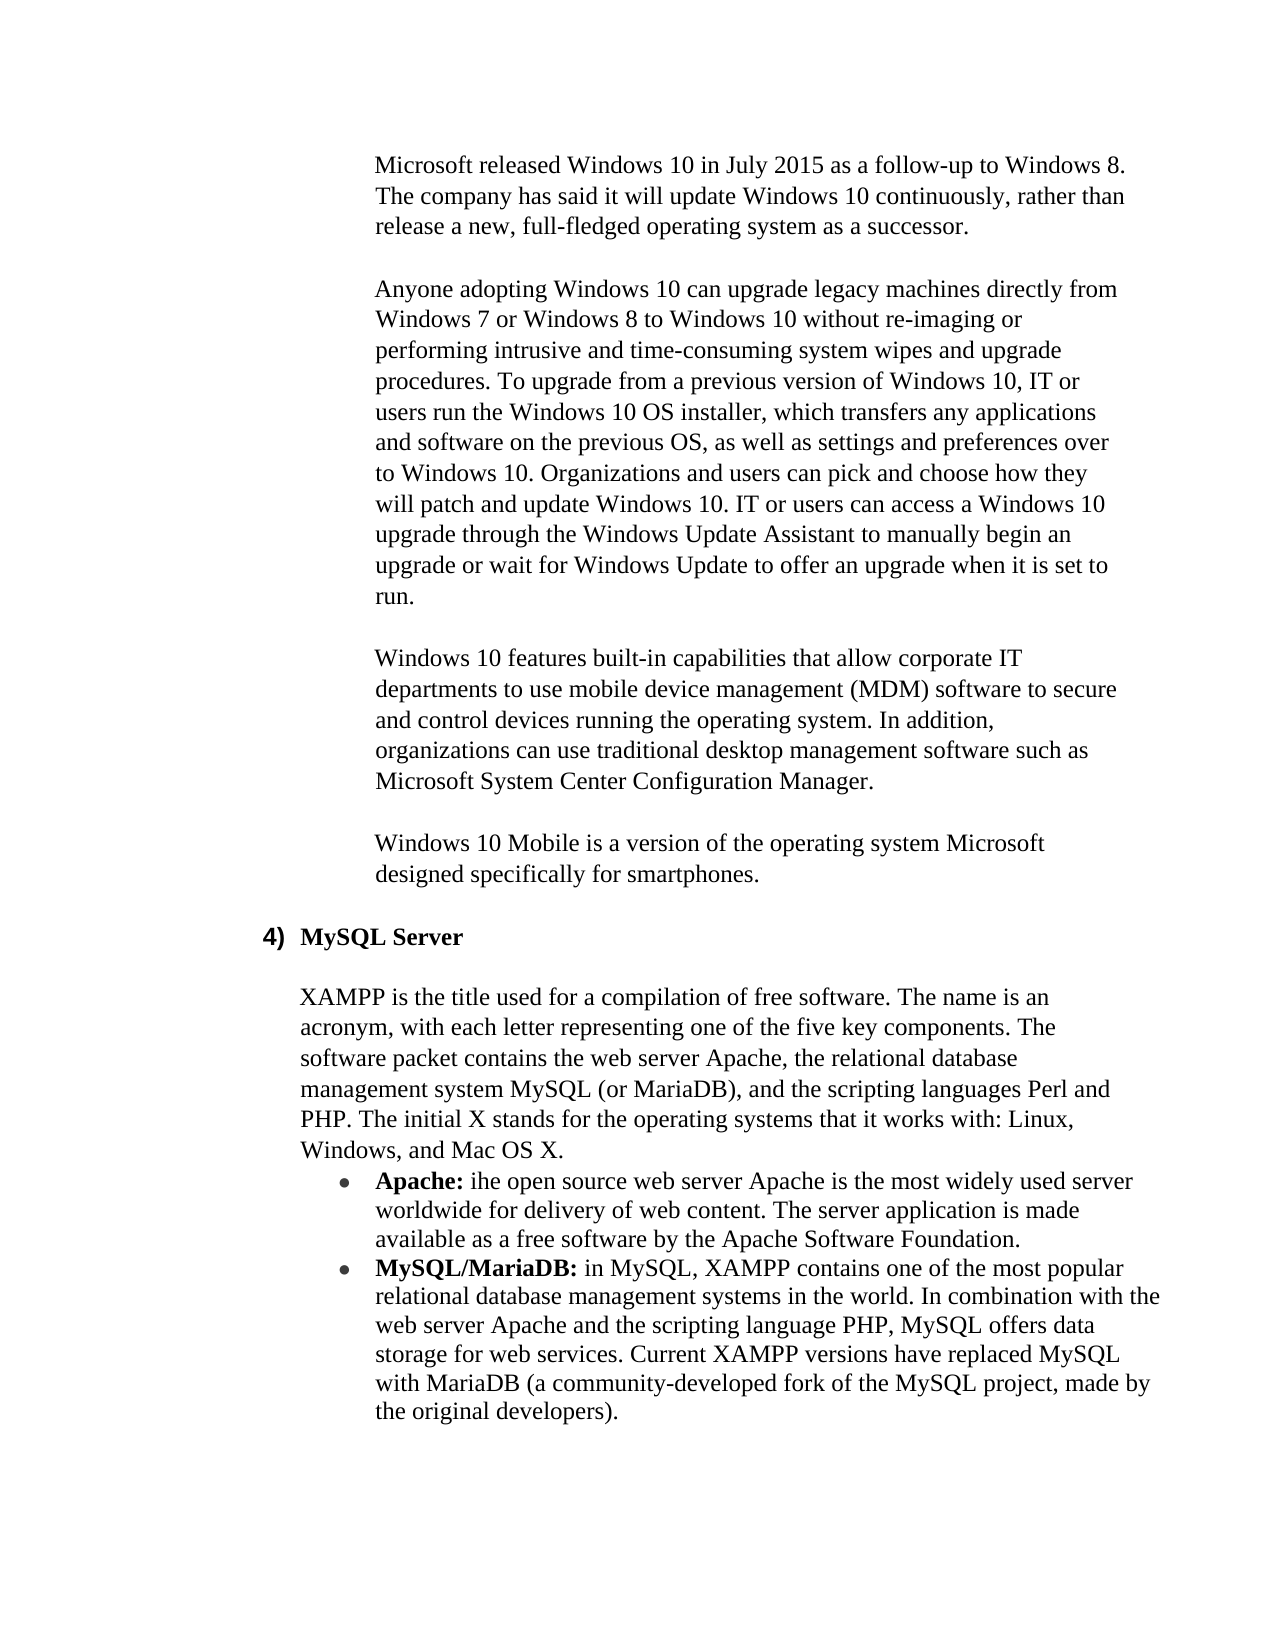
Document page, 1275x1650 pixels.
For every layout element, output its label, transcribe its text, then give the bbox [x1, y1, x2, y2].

text Anyone adopting Windows 10 can upgrade legacy machines directly from Windows 7 or Windows 8 to Windows 10 without re-imaging or performing intrusive and time-consuming system wipes and upgrade procedures. To upgrade from a previous version of Windows 10, IT or users run the Windows 10 OS installer, which transfers any applications and software on the previous OS, as well as settings and preferences over to Windows 10. Organizations and users can pick and choose how they will patch and update Windows 10. IT or users can access a Windows 10 upgrade through the Windows Update Assistant to manually begin an upgrade or wait for Windows Update to offer an upgrade when it is set to run. [374, 274, 1126, 610]
list MySQL/MariaDB: in MySQL, XAMPP contains one of the most popular relational database management systems in the world. In combination with the web server Apache and the scripting language PHP, MySQL offers data storage for web services. Current XAMPP versions have replaced MySQL with MariaDB (a community-developed fork of the MySQL project, made by the original developers). [338, 1253, 1162, 1425]
text XAMPP is the title used for a compilation of free software. The name is an acronym, with each letter representing one of the five key components. The software packet contains the web server Apache, the relational database management system MySQL (or MariaDB), and the scripting languages Perl and PHP. The initial X stands for the operating systems that it works with: Linux, Windows, and Mac OS X. [299, 982, 1126, 1164]
list Apache: ihe open source web server Apache is the most widely used server worldwide for delivery of web content. The server application is made available as a free software by the Apache Software Foundation. [338, 1166, 1162, 1253]
text Windows 10 Mobile is a version of the operating system Microsoft designed specifically for smartphones. [374, 828, 1126, 888]
text Microsoft released Windows 10 in July 2015 as a follow-up to Windows 8. The company has said it will update Windows 10 continuously, rather than release a new, full-fledged operating system as a successor. [374, 150, 1126, 240]
list MySQL Server [263, 922, 1162, 950]
text Windows 10 features built-in capabilities that allow corporate IT departments to use mobile device management (MDM) software to secure and control devices running the operating system. In addition, organizations can use traditional desktop management software such as Microsoft System Center Configuration Manager. [374, 643, 1126, 795]
